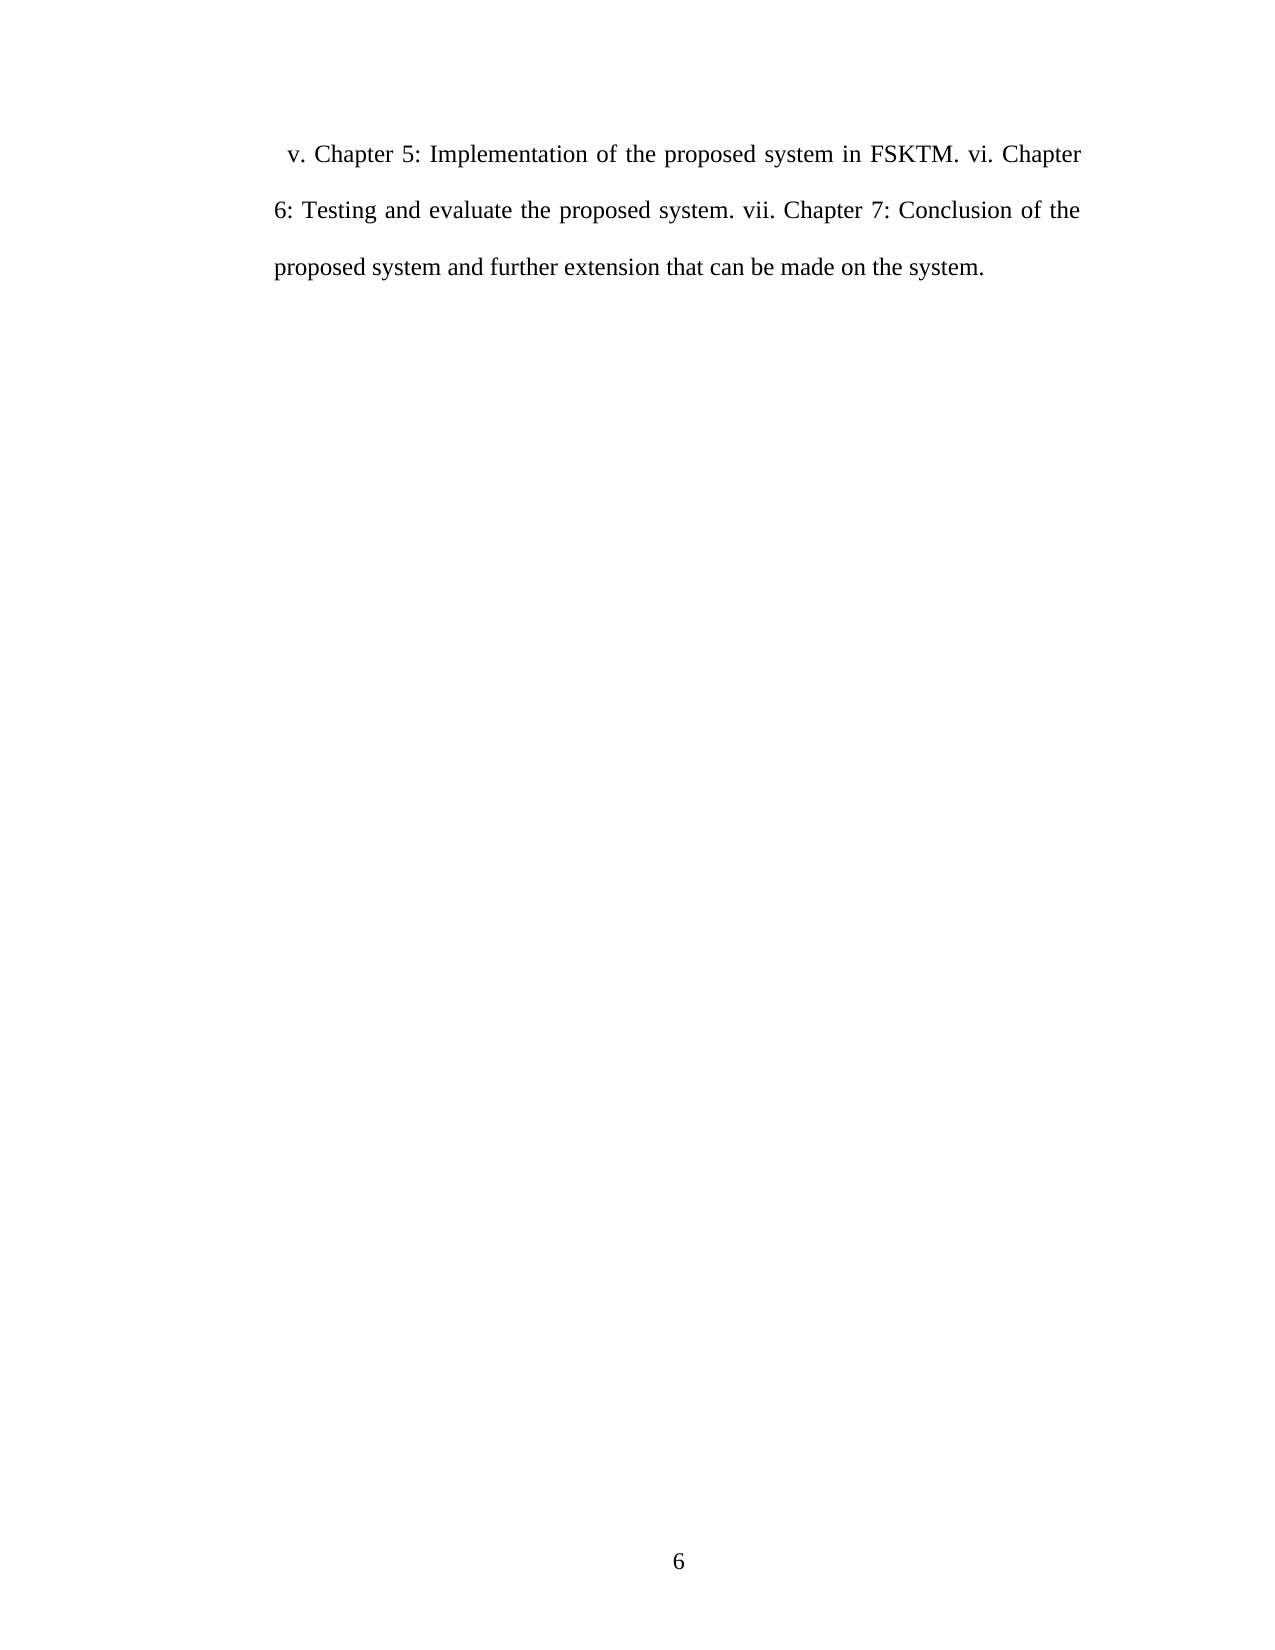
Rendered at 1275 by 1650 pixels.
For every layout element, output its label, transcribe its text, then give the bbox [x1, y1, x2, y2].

text v. Chapter 5: Implementation of the proposed system in FSKTM. vi. Chapter 6: Testing and evaluate the proposed system. vii. Chapter 7: Conclusion of the proposed system and further extension that can be made on the system. [274, 139, 1082, 280]
